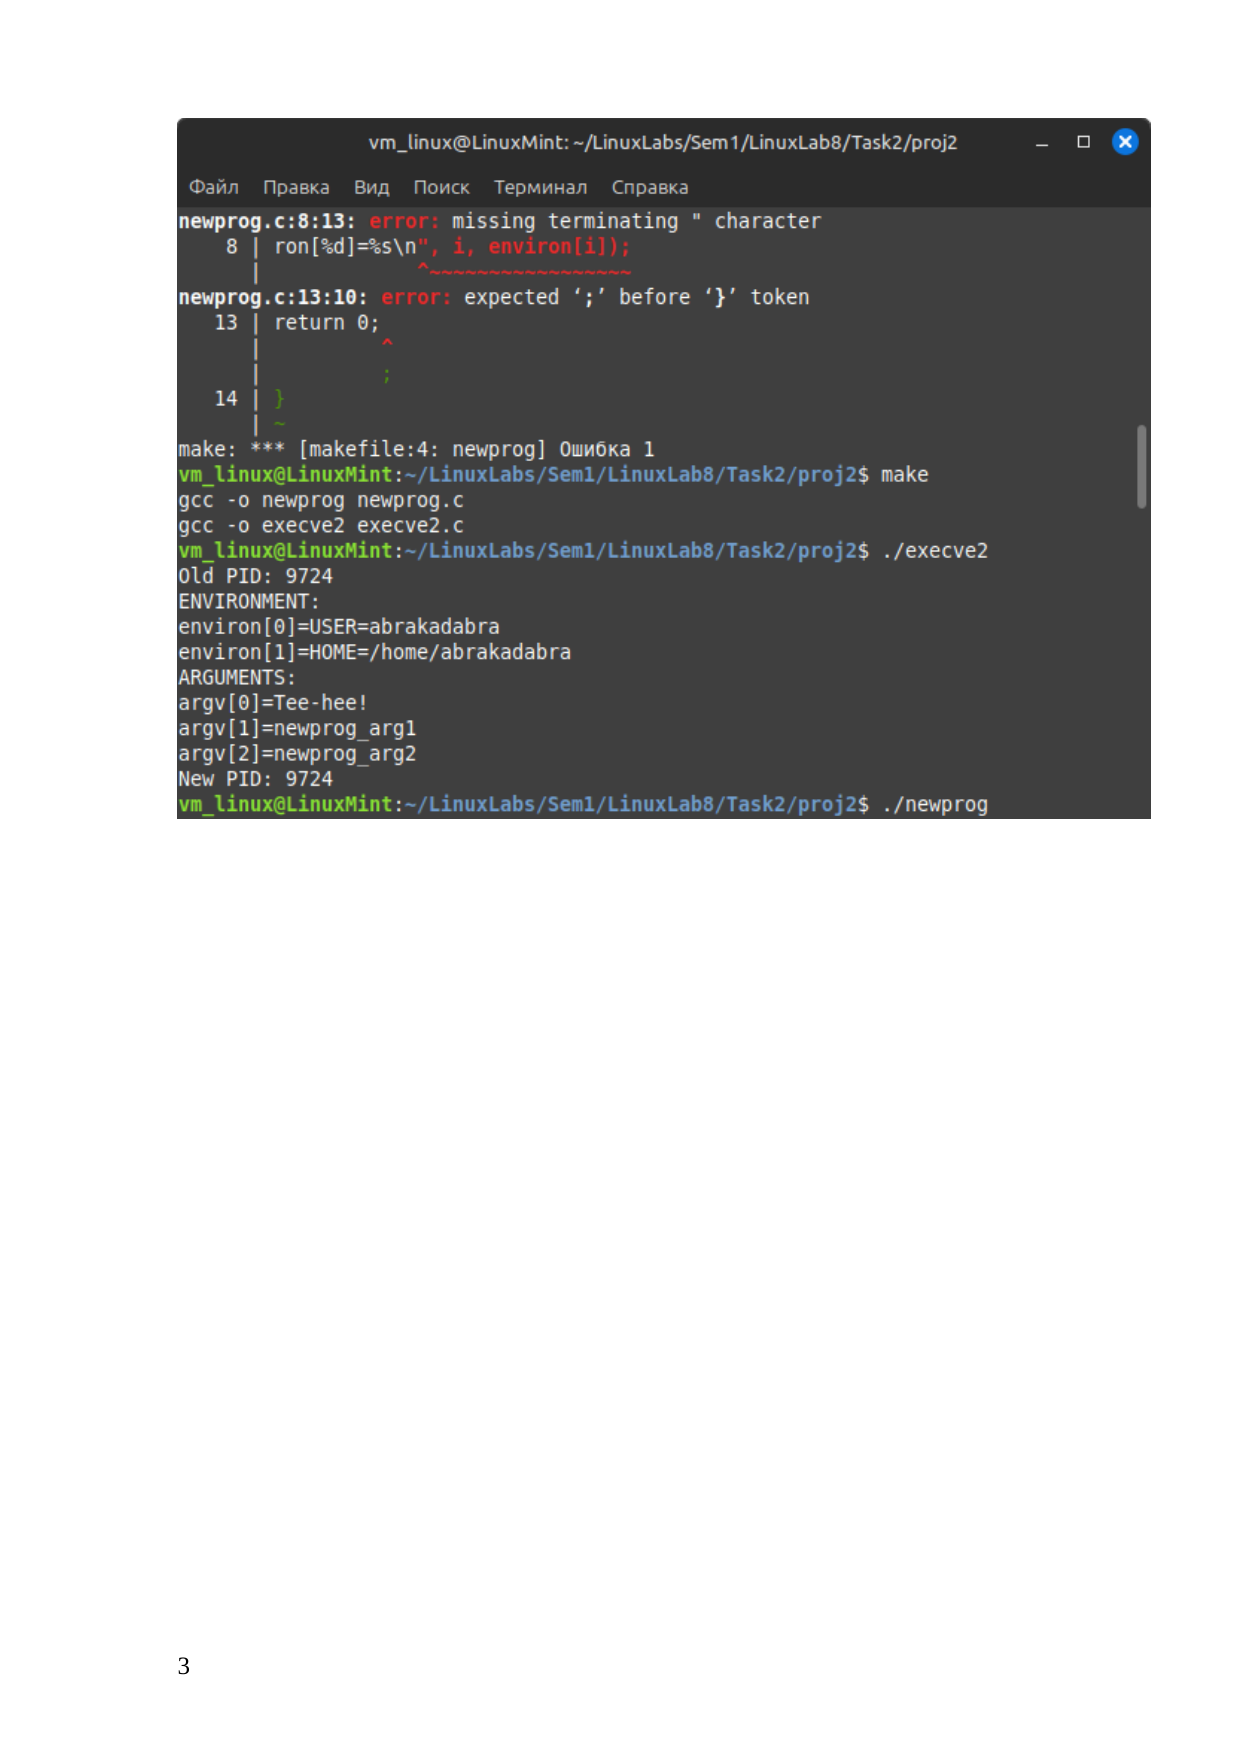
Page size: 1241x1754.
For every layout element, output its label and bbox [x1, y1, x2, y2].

picture [177, 118, 1151, 819]
